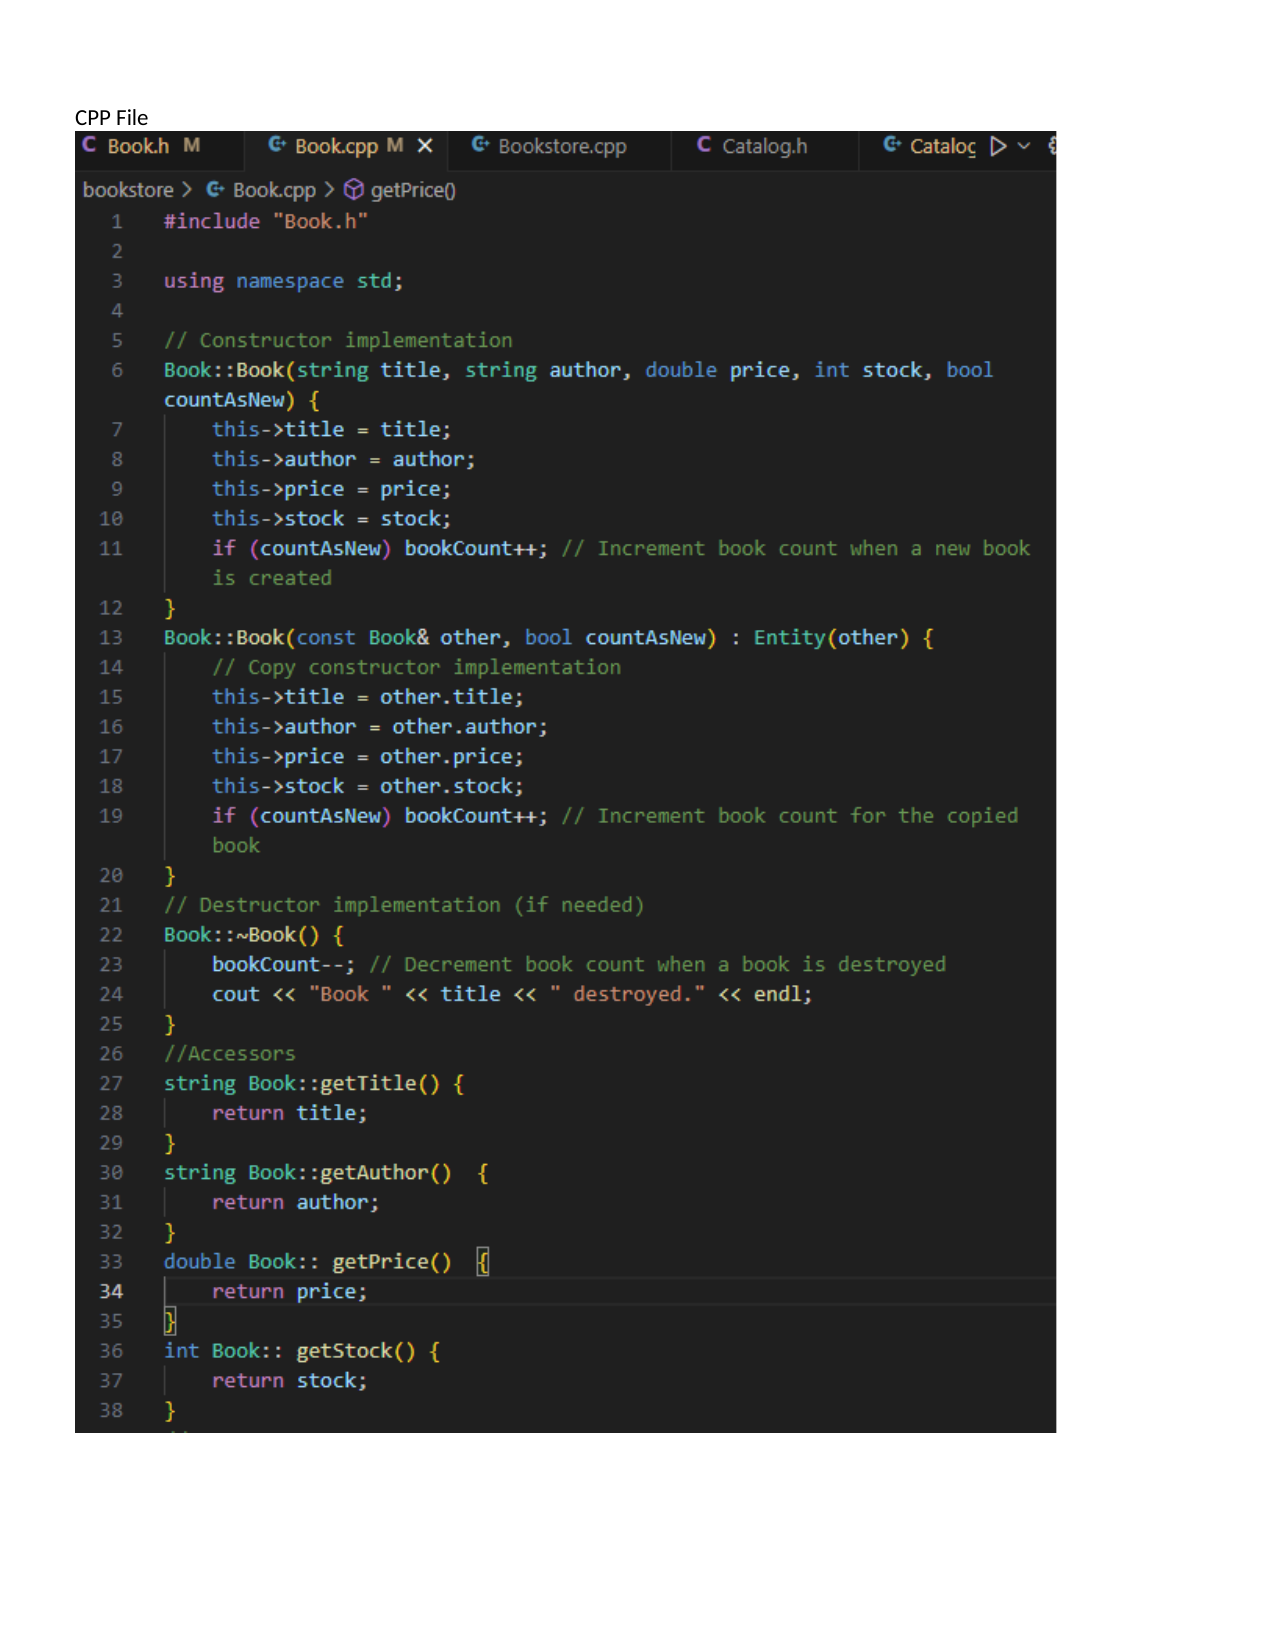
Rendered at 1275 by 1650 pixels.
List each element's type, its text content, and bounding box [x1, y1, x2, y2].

text CPP File [75, 103, 1200, 131]
picture [75, 131, 1057, 1433]
